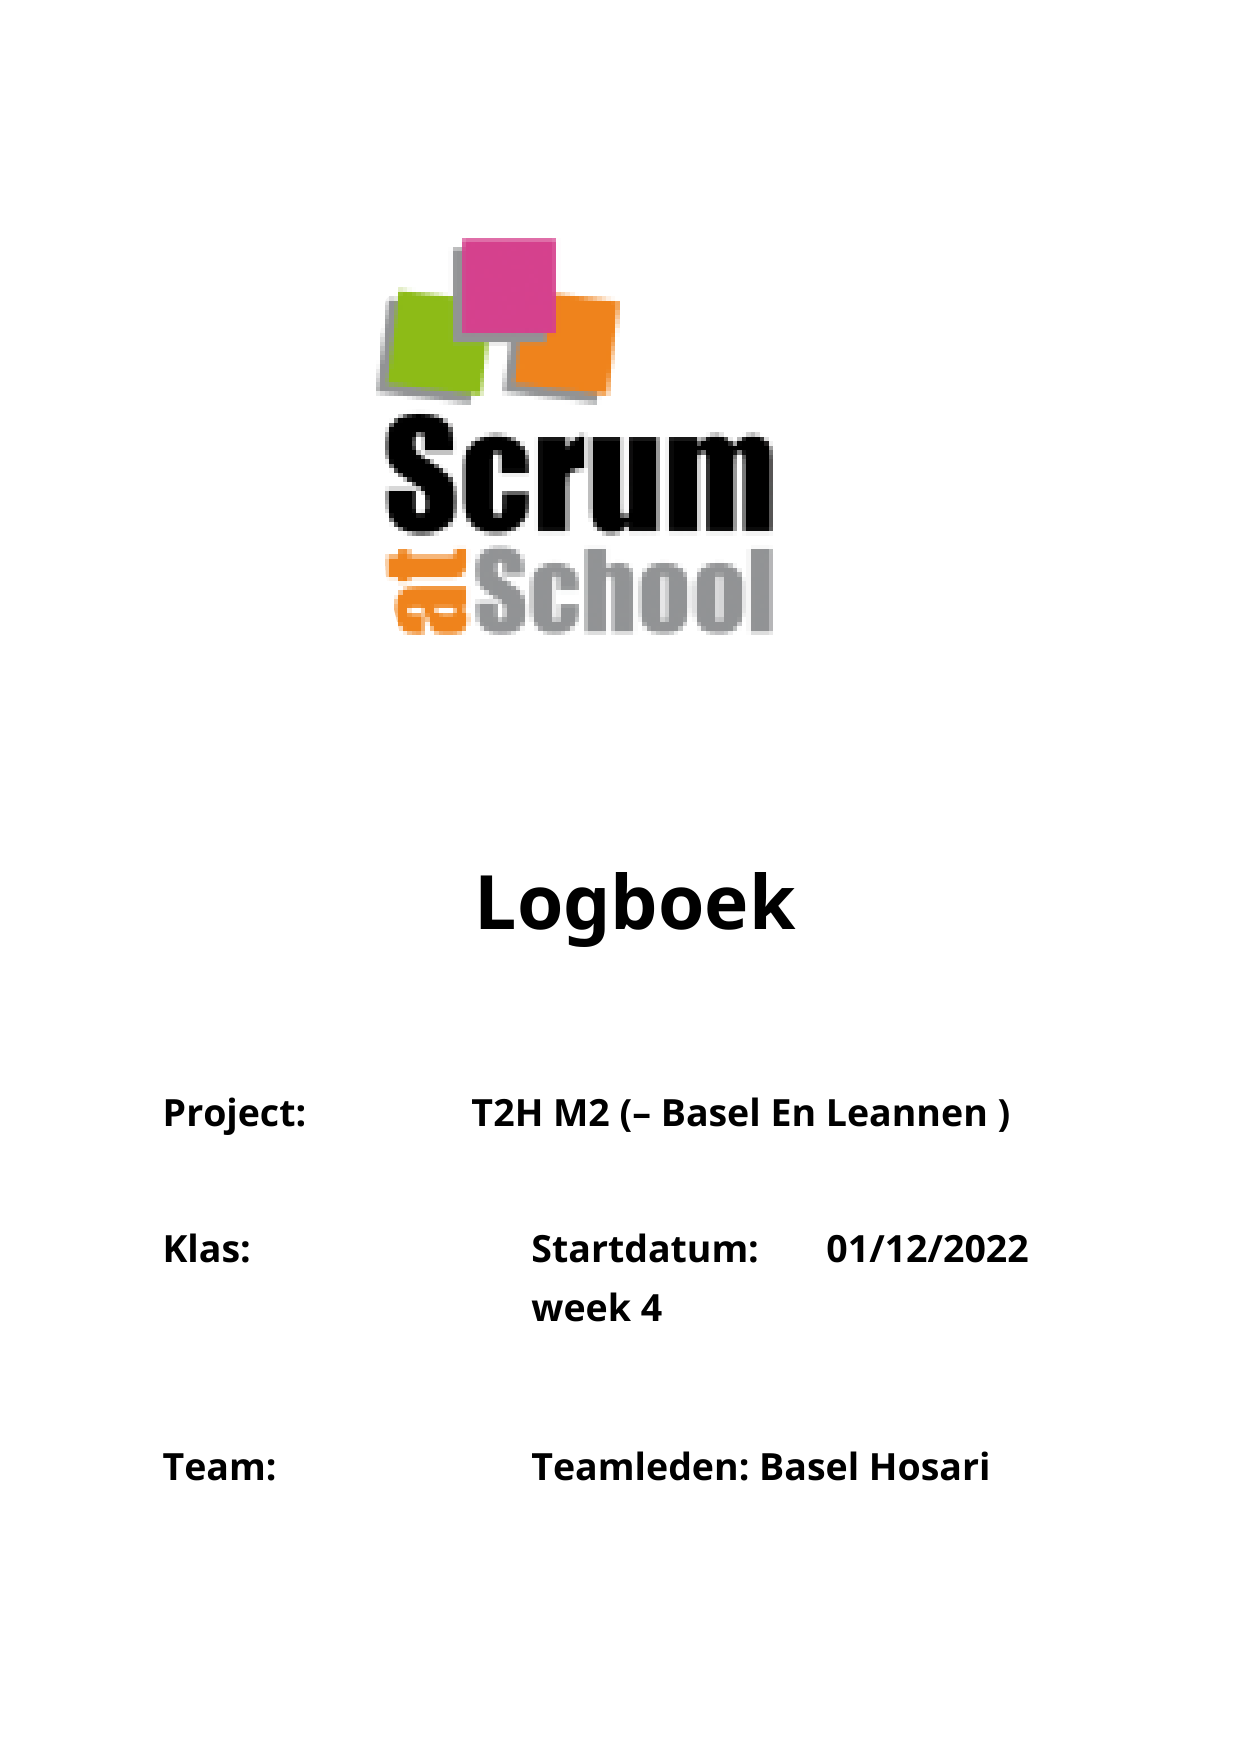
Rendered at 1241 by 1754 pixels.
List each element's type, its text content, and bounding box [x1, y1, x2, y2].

text Project: T2H M2 (– Basel En Leannen ) [162, 1086, 1107, 1137]
picture [362, 224, 774, 641]
text Team: Teamleden: Basel Hosari [162, 1440, 1107, 1491]
text Logboek [162, 849, 1107, 951]
text Klas: Startdatum: 01/12/2022 week 4 [162, 1222, 1107, 1332]
